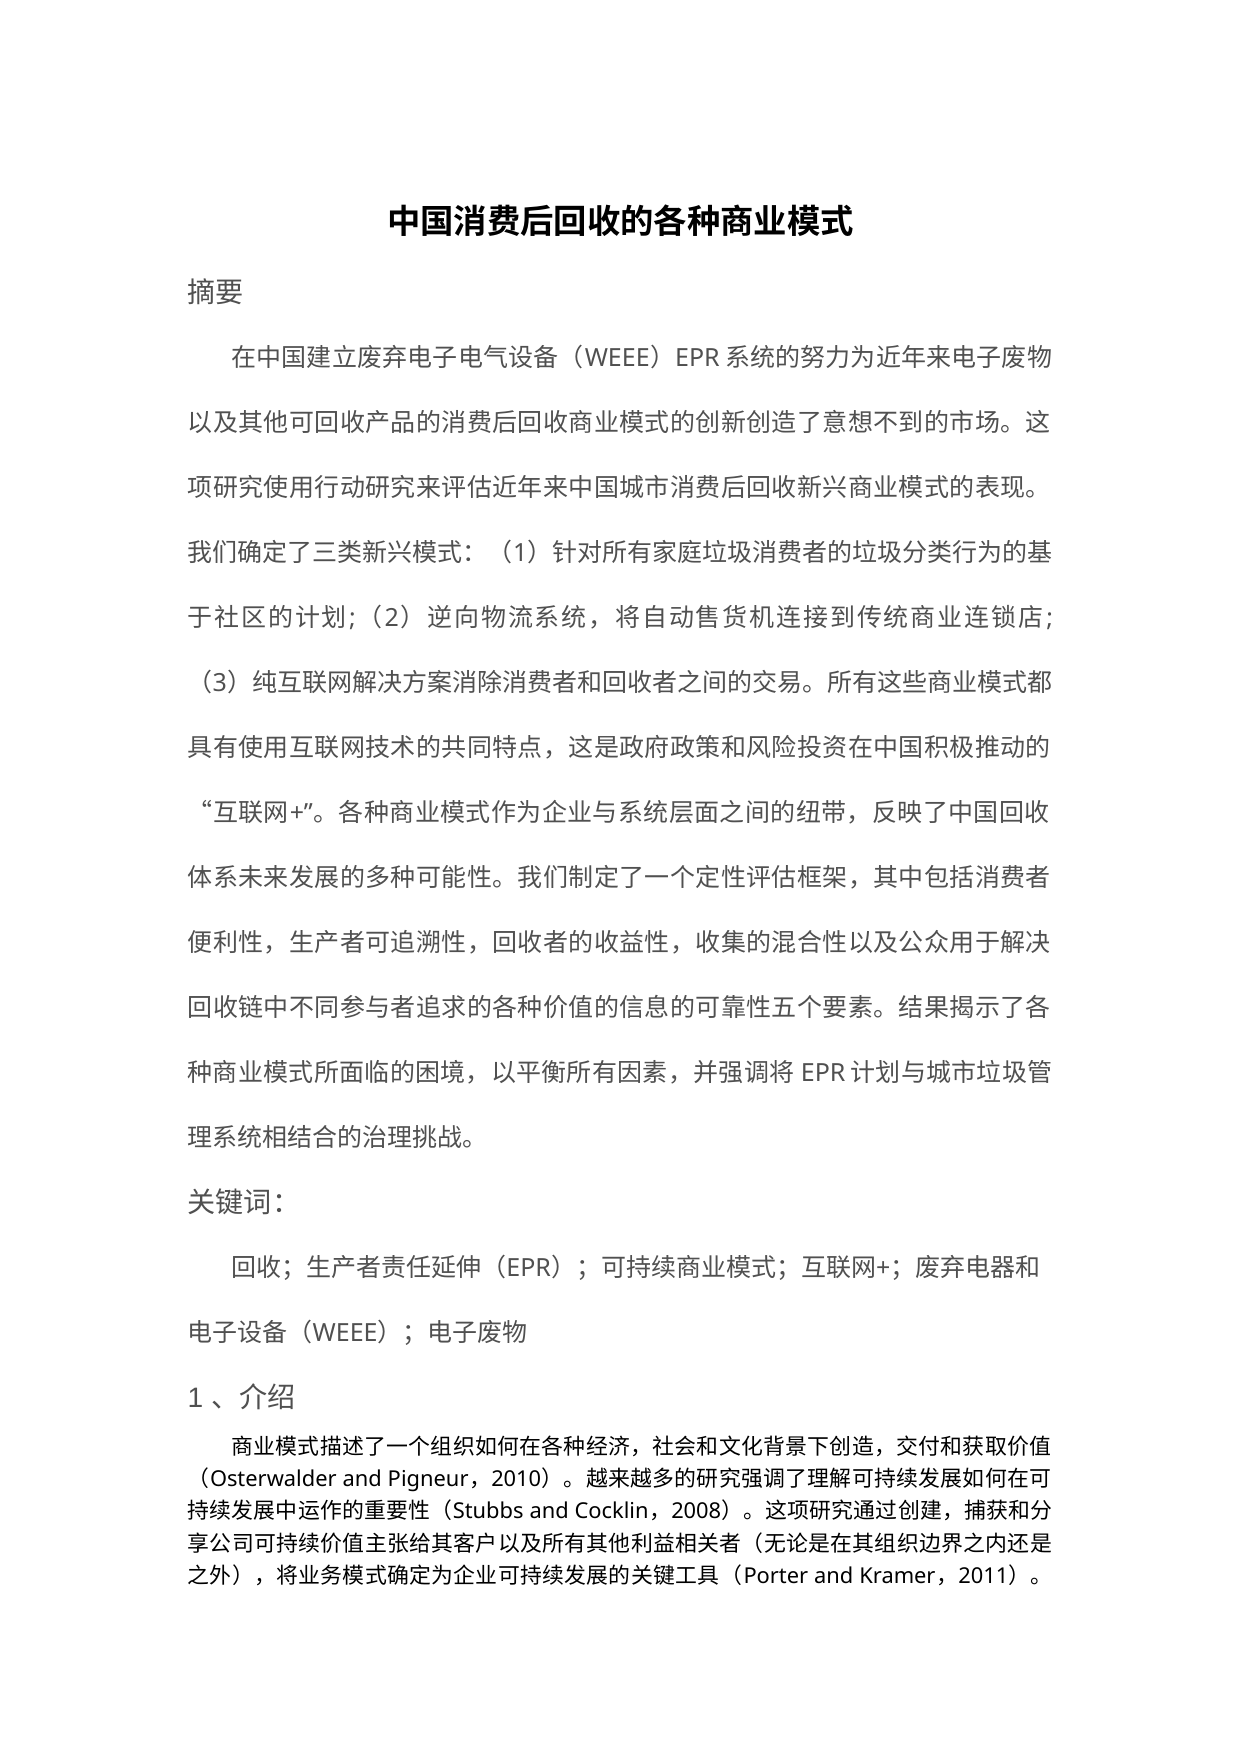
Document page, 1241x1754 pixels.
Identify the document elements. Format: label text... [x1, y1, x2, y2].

title 中国消费后回收的各种商业模式 [187, 187, 1053, 252]
text 在中国建立废弃电子电气设备（WEEE）EPR系统的努力为近年来电子废物以及其他可回收产品的消费后回收商业模式的创新创造了意想不到的市场。这项研究使用行动研究来评估近年来中国城市消费后回收新兴商业模式的表现。我们确定了三类新兴模式：（1）针对所有家庭垃圾消费者的垃圾分类行为的基于社区的计划;（2）逆向物流系统，将自动售货机连接到传统商业连锁店;（3）纯互联网解决方案消除消费者和回收者之间的交易。所有这些商业模式都具有使用互联网技术的共同特点，这是政府政策和风险投资在中国积极推动的“互联网+”。各种商业模式作为企业与系统层面之间的纽带，反映了中国回收体系未来发展的多种可能性。我们制定了一个定性评估框架，其中包括消费者便利性，生产者可追溯性，回收者的收益性，收集的混合性以及公众用于解决回收链中不同参与者追求的各种价值的信息的可靠性五个要素。结果揭示了各种商业模式所面临的困境，以平衡所有因素，并强调将EPR计划与城市垃圾管理系统相结合的治理挑战。 [187, 323, 1053, 1168]
subtitle 摘要 [187, 258, 1053, 323]
text 回收；生产者责任延伸（EPR）；可持续商业模式；互联网+；废弃电器和电子设备（WEEE）；电子废物 [187, 1233, 1053, 1363]
subtitle 关键词： [187, 1168, 1053, 1233]
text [187, 1428, 1053, 1591]
subtitle 1 、介绍 [187, 1363, 1053, 1428]
